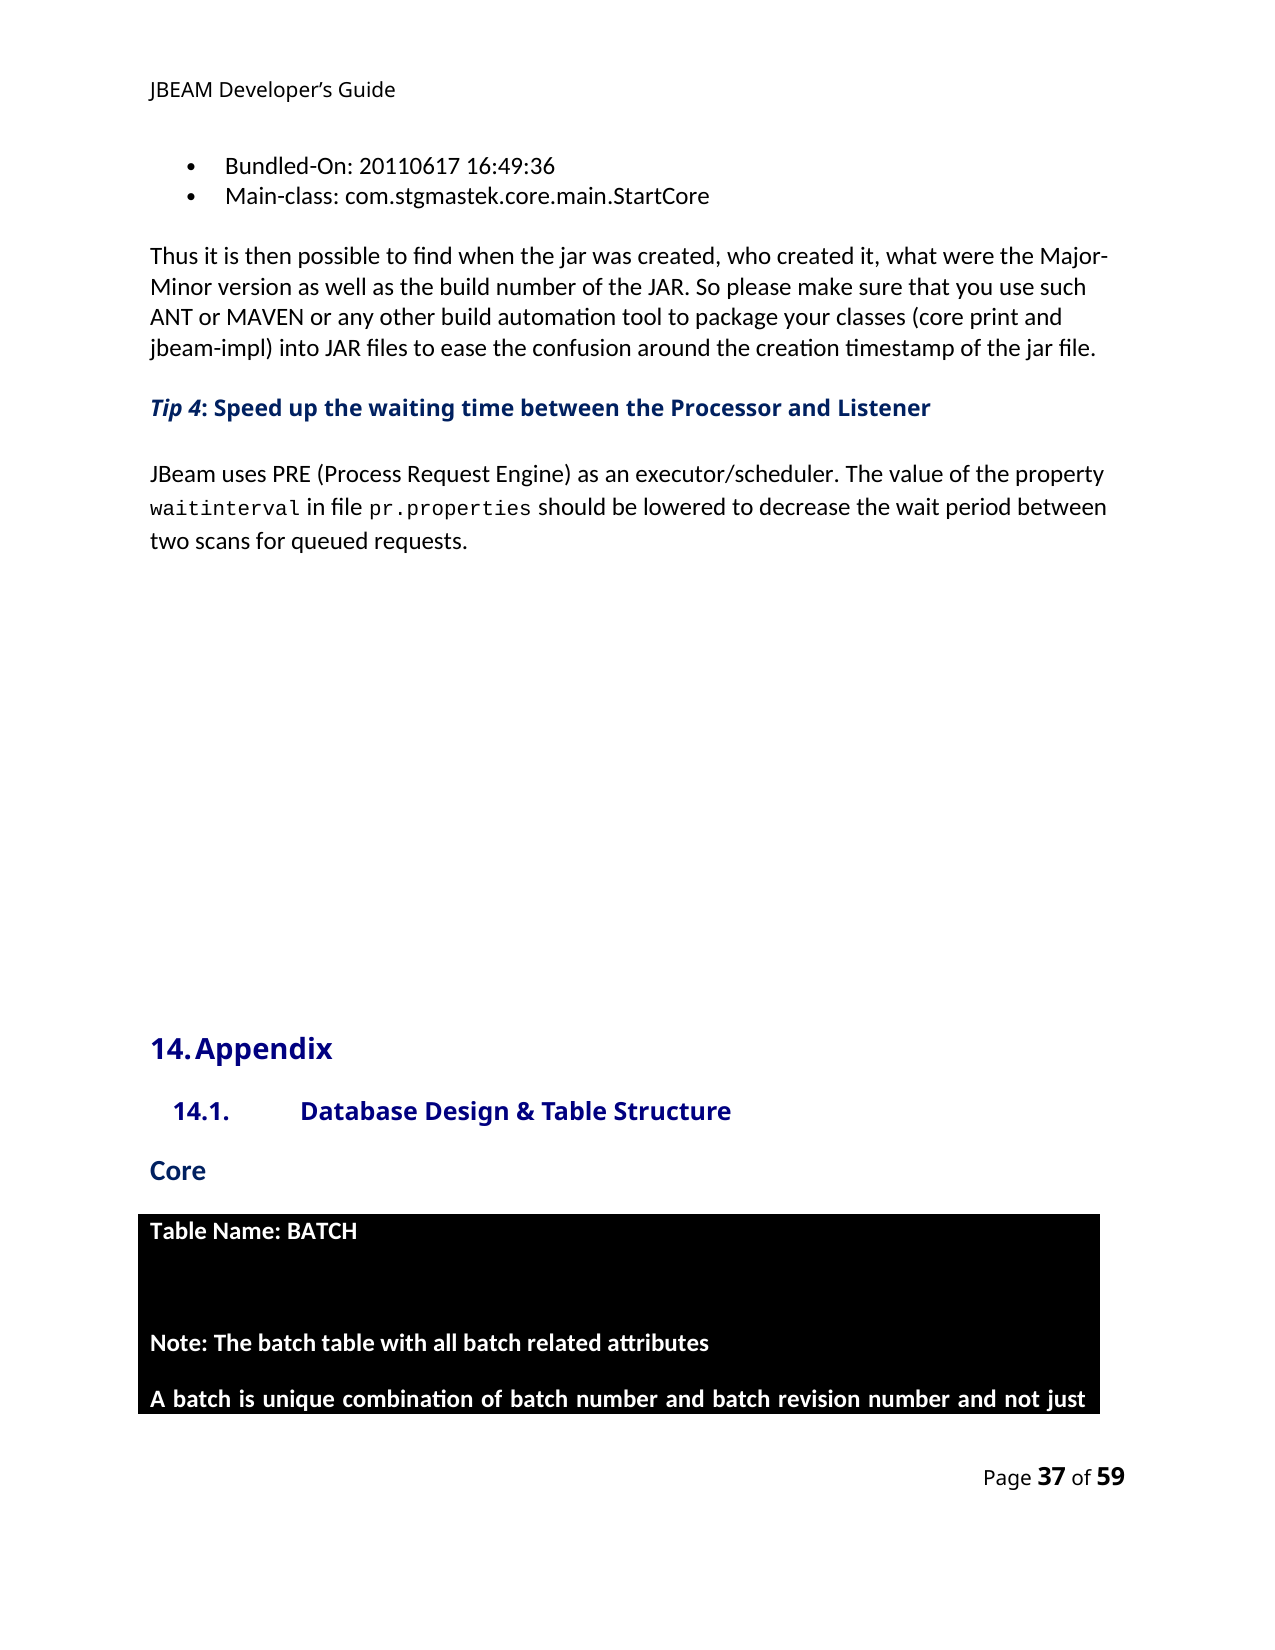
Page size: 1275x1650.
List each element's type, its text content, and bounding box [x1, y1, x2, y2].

text Core [150, 1152, 1125, 1188]
list Main-class: com.stgmastek.core.main.StartCore [187, 181, 1125, 211]
subtitle Appendix [150, 1029, 1125, 1068]
subtitle Database Design & Table Structure [172, 1093, 1125, 1127]
list Bundled-On: 20110617 16:49:36 [187, 150, 1125, 181]
text Thus it is then possible to find when the jar was created, who created it, what were the Major-Minor version as well as the build number of the JAR. So please make sure that you use such ANT or MAVEN or any other build automation tool to package your classes (core print and jbeam-impl) into JAR files to ease the confusion around the creation timestamp of the jar file. [150, 240, 1125, 362]
text JBeam uses PRE (Process Request Engine) as an executor/scheduler. The value of the property waitinterval in file pr.properties should be lowered to decrease the wait period between two scans for queued requests. [150, 457, 1125, 556]
subtitle Tip 4: Speed up the waiting time between the Processor and Listener [150, 391, 1125, 423]
